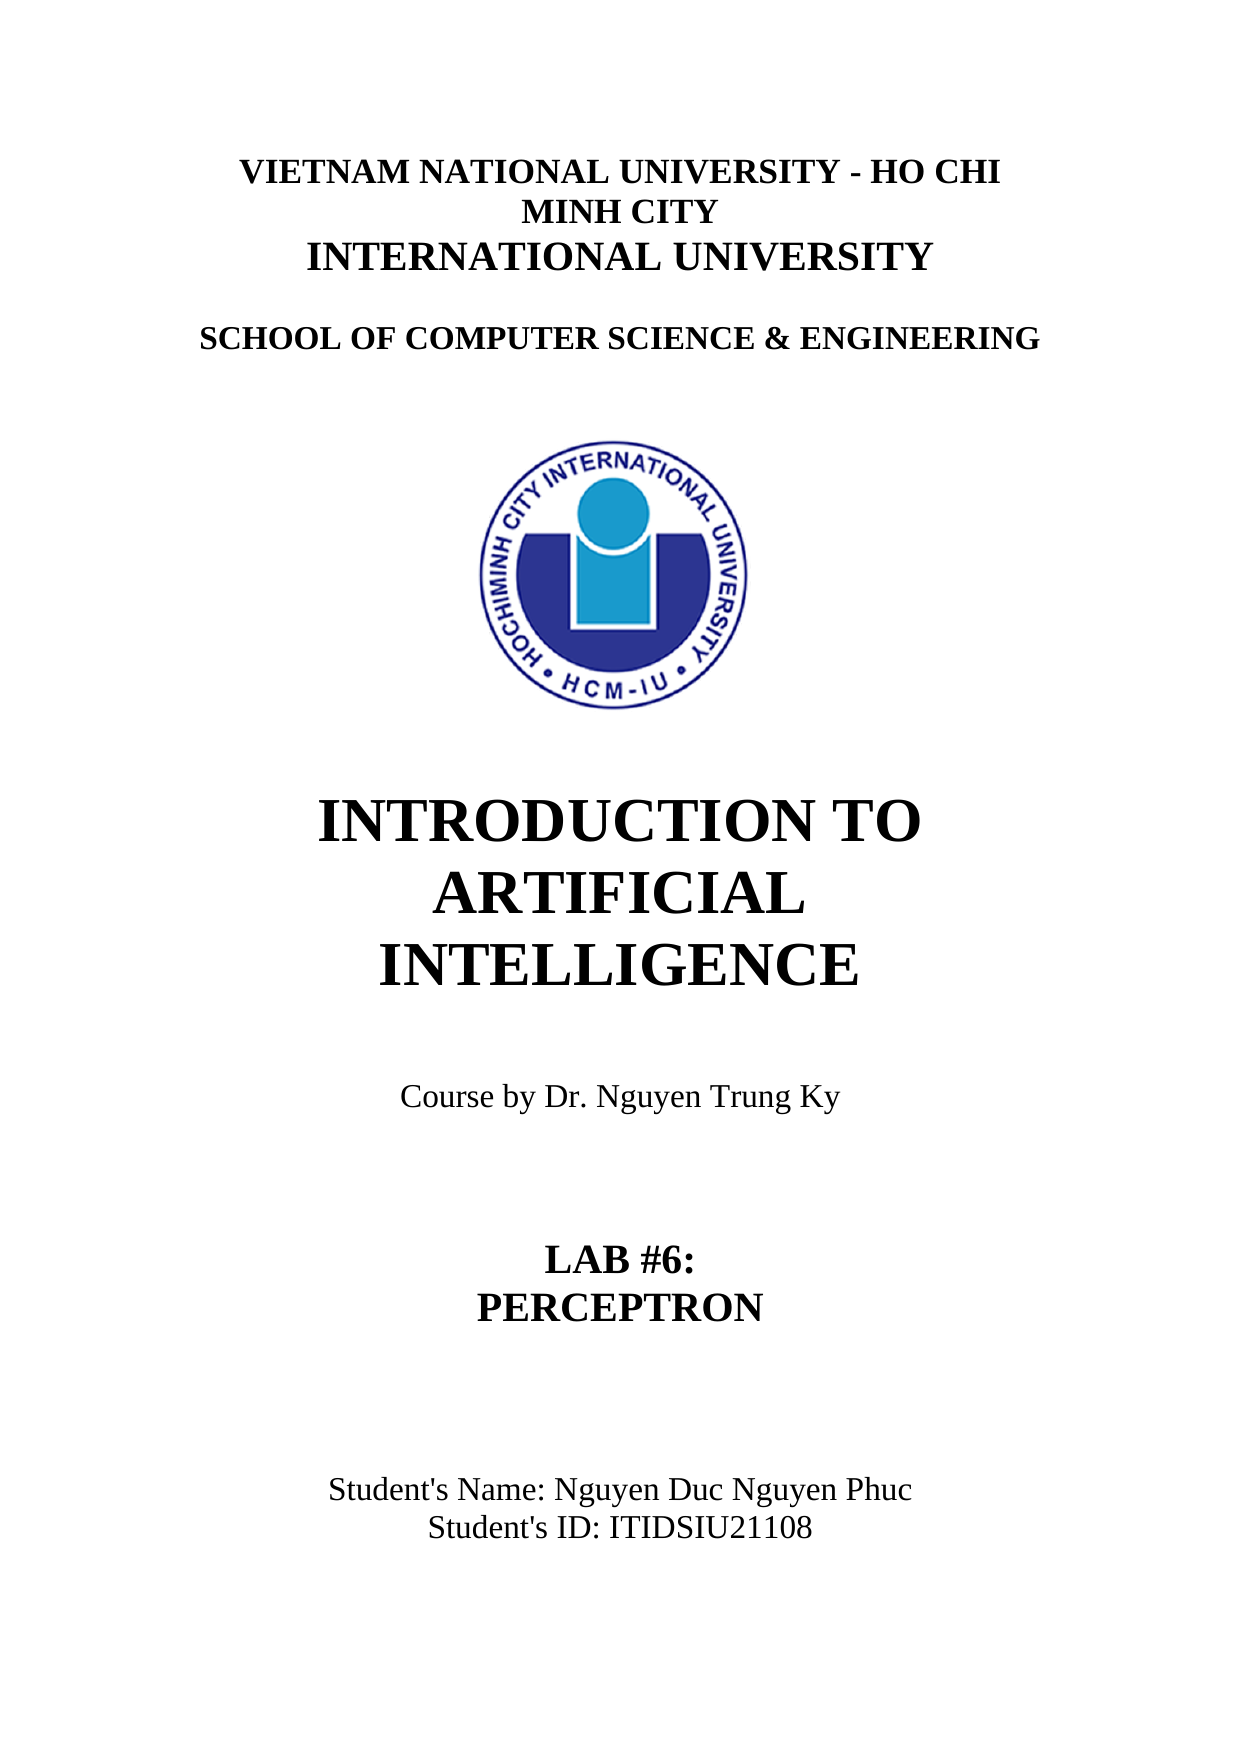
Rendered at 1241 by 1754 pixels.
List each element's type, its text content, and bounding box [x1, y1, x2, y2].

text LAB #6: [187, 1234, 1053, 1282]
picture [469, 435, 754, 714]
text Course by Dr. Nguyen Trung Ky [187, 1076, 1053, 1114]
text SCHOOL OF COMPUTER SCIENCE & ENGINEERING [187, 318, 1053, 356]
text INTERNATIONAL UNIVERSITY [187, 232, 1053, 279]
text Student's Name: Nguyen Duc Nguyen Phuc [187, 1469, 1053, 1508]
text VIETNAM NATIONAL UNIVERSITY - HO CHI MINH CITY [187, 150, 1053, 232]
text Student's ID: ITIDSIU21108 [187, 1508, 1053, 1546]
text PERCEPTRON [187, 1282, 1053, 1330]
text INTRODUCTION TO ARTIFICIAL INTELLIGENCE [187, 783, 1053, 999]
